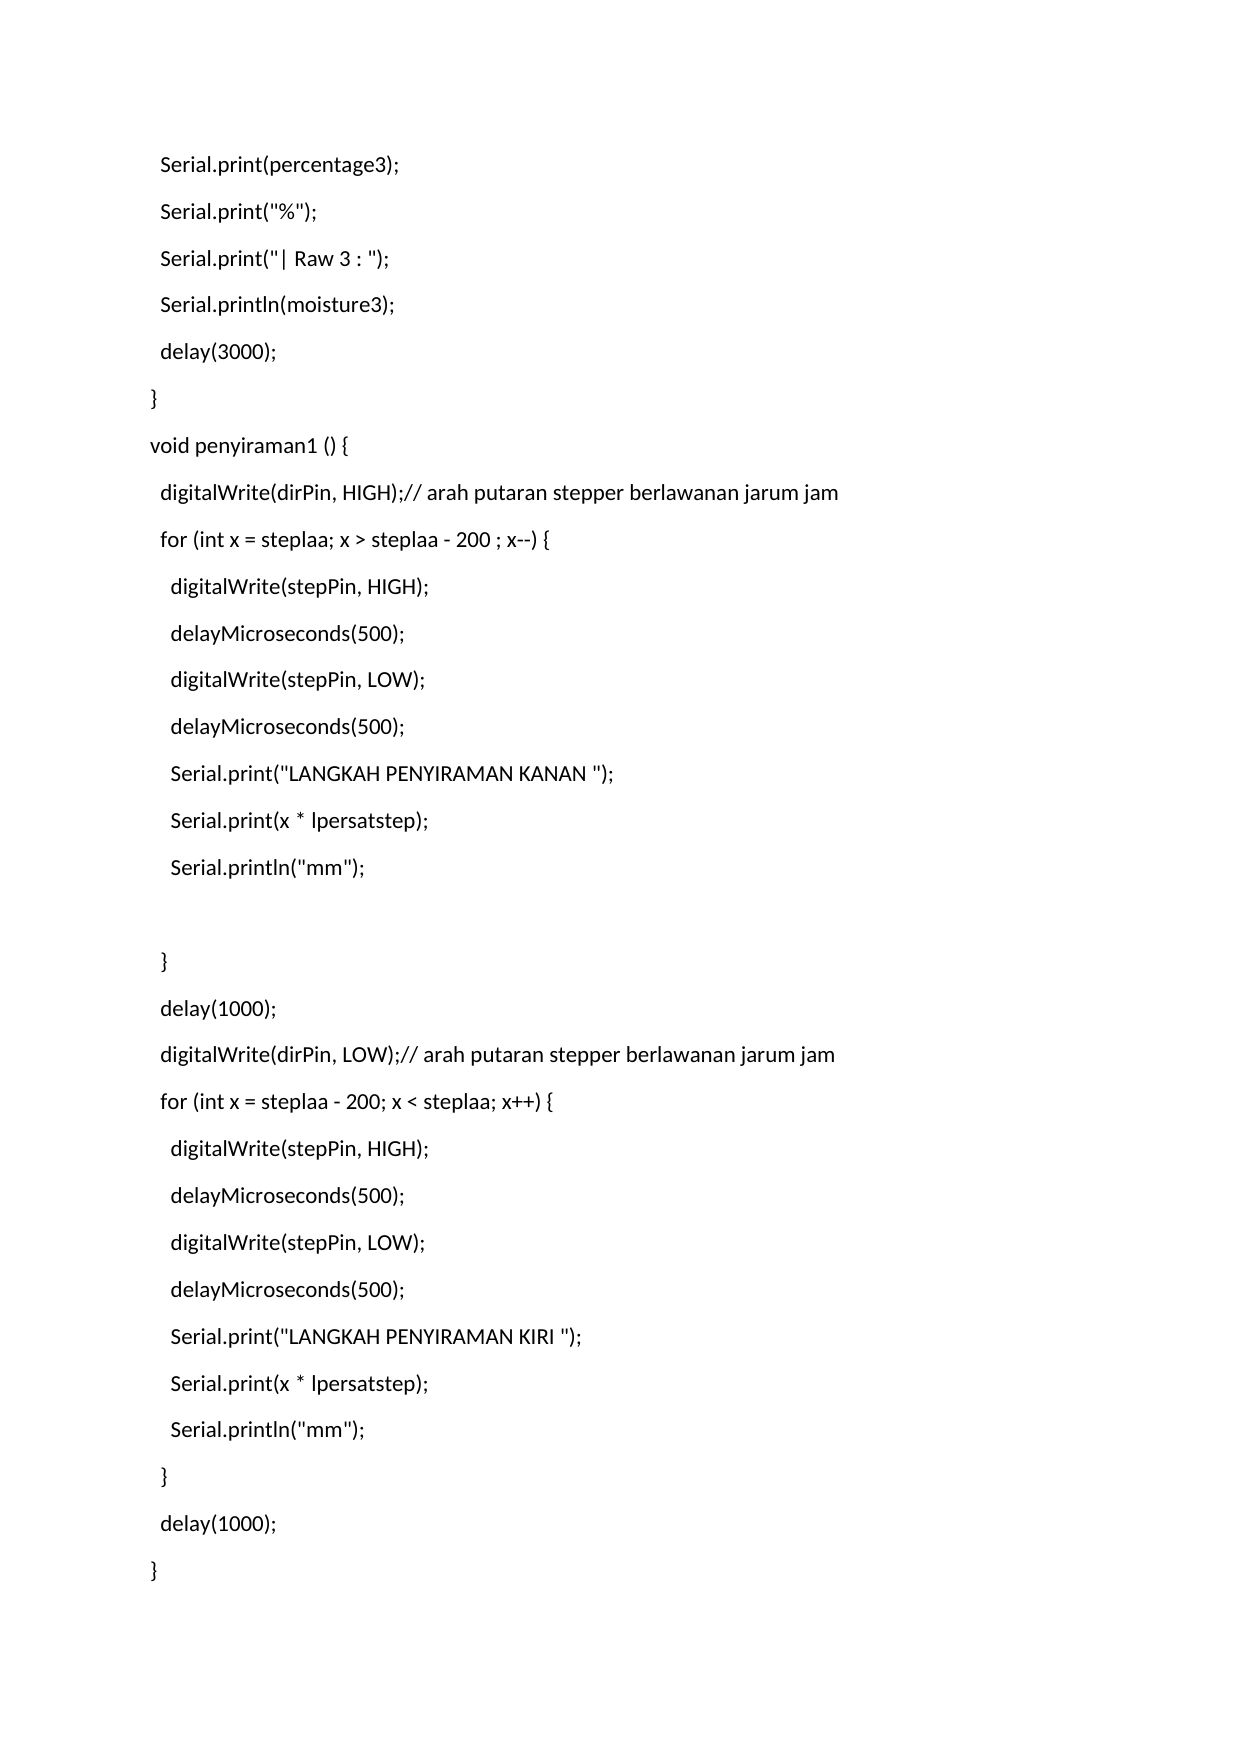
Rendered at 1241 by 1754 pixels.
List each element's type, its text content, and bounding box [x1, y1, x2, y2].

text delay(3000); [150, 337, 1090, 366]
text } [150, 1462, 1090, 1491]
text digitalWrite(stepPin, LOW); [150, 1228, 1090, 1256]
text } [150, 947, 1090, 975]
text Serial.println("mm"); [150, 1416, 1090, 1444]
text Serial.println("mm"); [150, 853, 1090, 881]
text digitalWrite(stepPin, HIGH); [150, 1134, 1090, 1162]
text void penyiraman1 () { [150, 431, 1090, 459]
text Serial.print(x * lpersatstep); [150, 806, 1090, 834]
text Serial.print("%"); [150, 197, 1090, 225]
text Serial.print("| Raw 3 : "); [150, 244, 1090, 272]
text digitalWrite(stepPin, HIGH); [150, 572, 1090, 600]
text Serial.print("LANGKAH PENYIRAMAN KANAN "); [150, 759, 1090, 787]
text delayMicroseconds(500); [150, 712, 1090, 741]
text delay(1000); [150, 994, 1090, 1022]
text } [150, 384, 1090, 412]
text delayMicroseconds(500); [150, 1181, 1090, 1209]
text delay(1000); [150, 1509, 1090, 1537]
text digitalWrite(dirPin, HIGH);// arah putaran stepper berlawanan jarum jam [150, 478, 1090, 506]
text Serial.println(moisture3); [150, 291, 1090, 319]
text digitalWrite(stepPin, LOW); [150, 666, 1090, 694]
text Serial.print(x * lpersatstep); [150, 1369, 1090, 1397]
text Serial.print("LANGKAH PENYIRAMAN KIRI "); [150, 1322, 1090, 1350]
text } [150, 1556, 1090, 1584]
text for (int x = steplaa - 200; x < steplaa; x++) { [150, 1087, 1090, 1116]
text digitalWrite(dirPin, LOW);// arah putaran stepper berlawanan jarum jam [150, 1041, 1090, 1069]
text delayMicroseconds(500); [150, 619, 1090, 647]
text Serial.print(percentage3); [150, 150, 1090, 178]
text for (int x = steplaa; x > steplaa - 200 ; x--) { [150, 525, 1090, 553]
text delayMicroseconds(500); [150, 1275, 1090, 1303]
